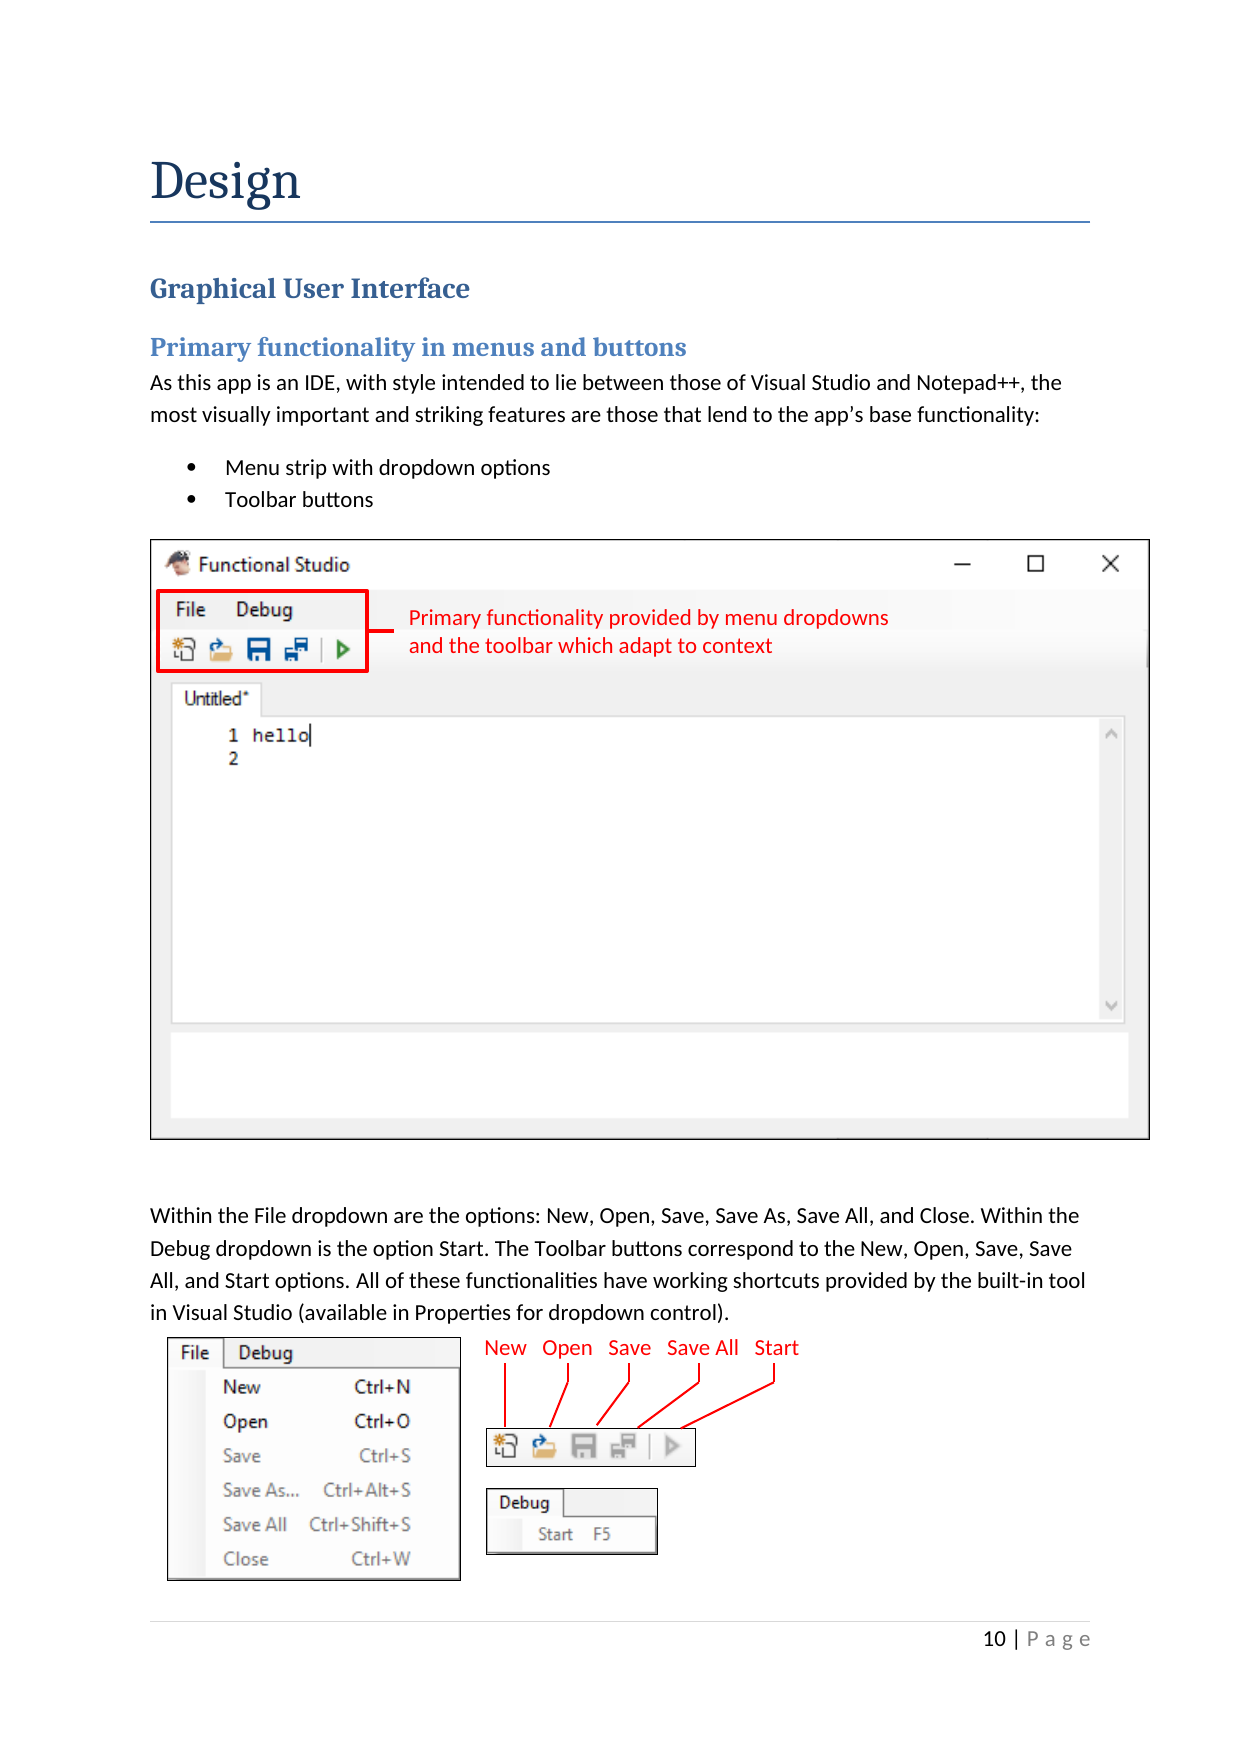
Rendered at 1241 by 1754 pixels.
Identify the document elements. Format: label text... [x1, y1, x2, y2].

picture [487, 1489, 657, 1554]
picture [168, 1338, 460, 1580]
subtitle Graphical User Interface [150, 273, 1090, 306]
text As this app is an IDE, with style intended to lie between those of Visual Studio and Notepad++, the most visually important and striking features are those that lend to the app’s base functionality: [150, 368, 1090, 428]
text Within the File dropdown are the options: New, Open, Save, Save As, Save All, and Close. Within the Debug dropdown is the option Start. The Toolbar buttons correspond to the New, Open, Save, Save All, and Start options. All of these functionalities have working shortcuts provided by the built-in tool in Visual Studio (available in Properties for dropdown control). [150, 538, 1090, 1326]
subtitle Primary functionality in menus and buttons [150, 332, 1090, 363]
picture [487, 1429, 695, 1466]
picture [1090, 540, 1149, 1139]
list Toolbar buttons [187, 485, 1090, 513]
list Menu strip with dropdown options [187, 453, 1090, 481]
title Design [150, 150, 1090, 221]
